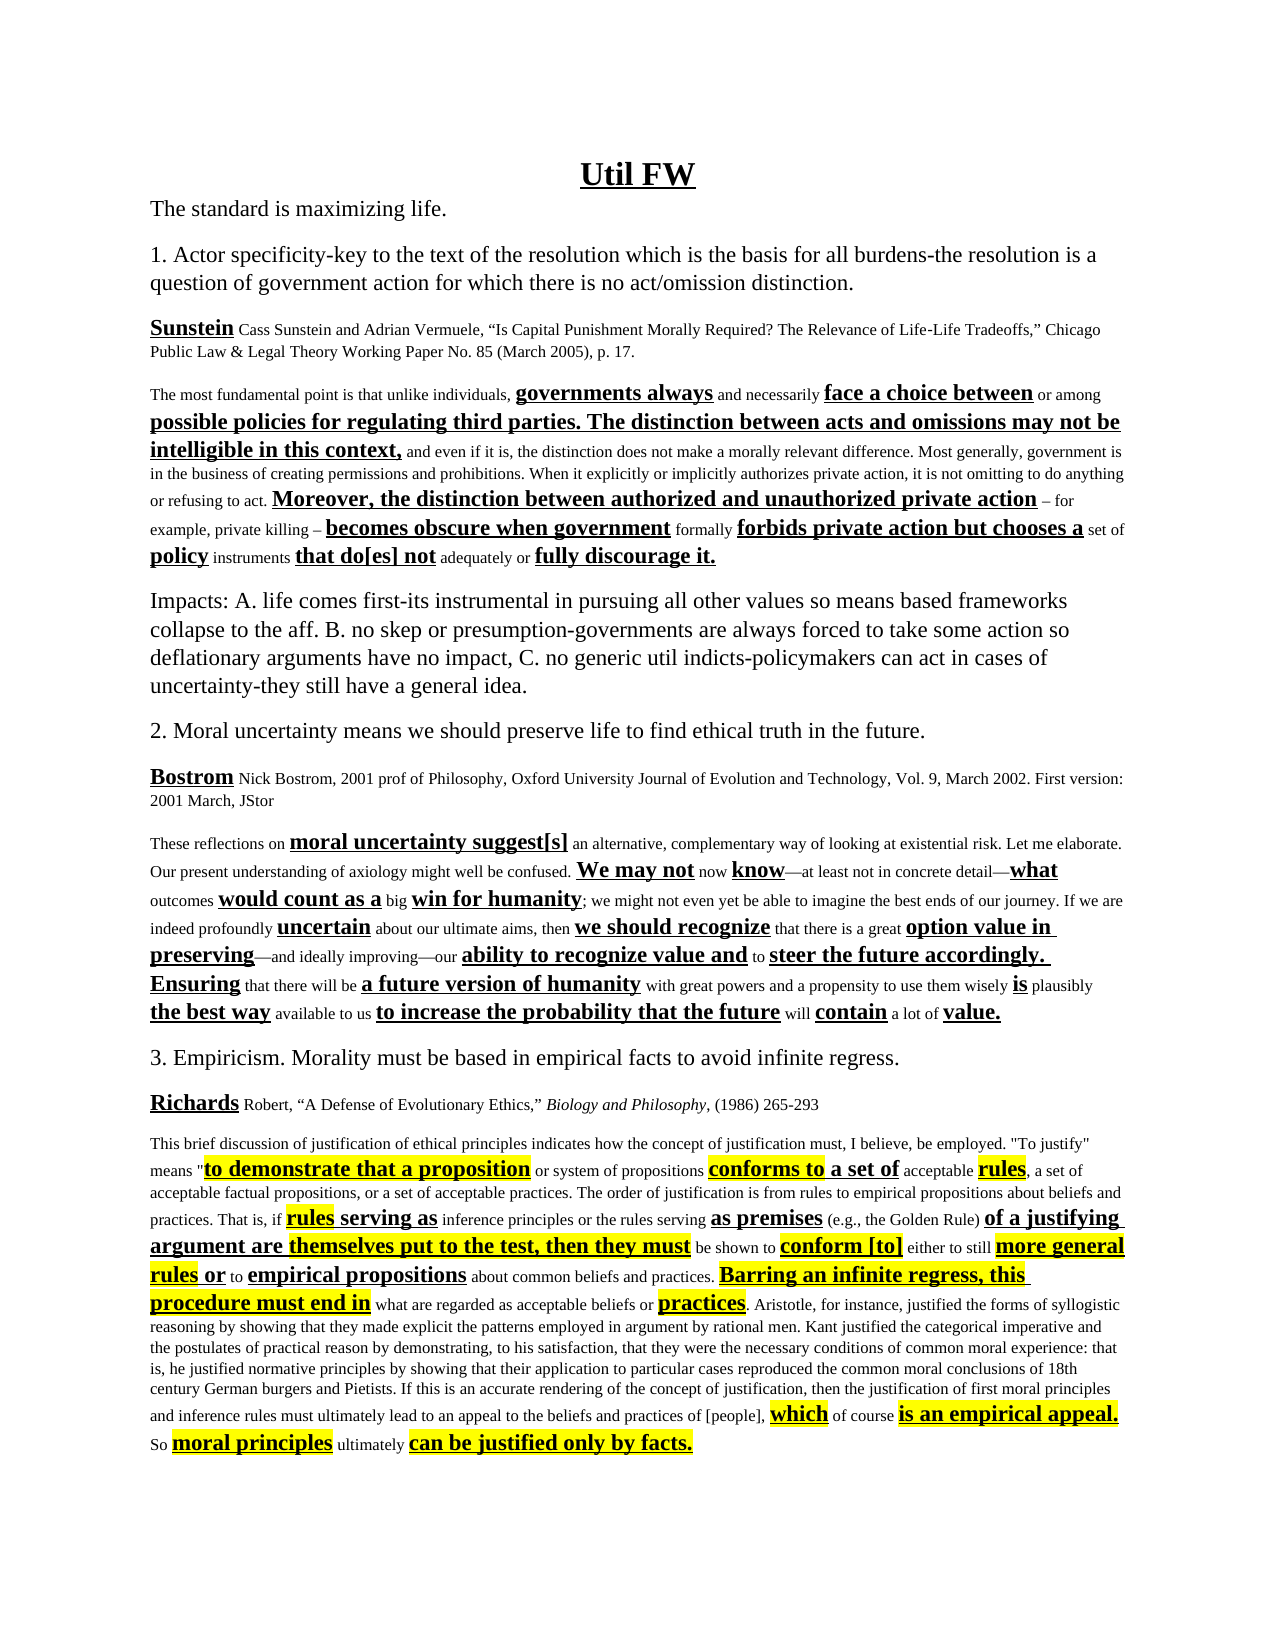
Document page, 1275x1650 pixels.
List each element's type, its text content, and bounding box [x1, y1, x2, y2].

text This brief discussion of justification of ethical principles indicates how the concept of justification must, I believe, be employed. "To justify" means "to demonstrate that a proposition or system of propositions conforms to a set of acceptable rules, a set of acceptable factual propositions, or a set of acceptable practices. The order of justification is from rules to empirical propositions about beliefs and practices. That is, if rules serving as inference principles or the rules serving as premises (e.g., the Golden Rule) of a justifying argument are themselves put to the test, then they must be shown to conform [to] either to still more general rules or to empirical propositions about common beliefs and practices. Barring an infinite regress, this procedure must end in what are regarded as acceptable beliefs or practices. Aristotle, for instance, justified the forms of syllogistic reasoning by showing that they made explicit the patterns employed in argument by rational men. Kant justified the categorical imperative and the postulates of practical reason by demonstrating, to his satisfaction, that they were the necessary conditions of common moral experience: that is, he justified normative principles by showing that their application to particular cases reproduced the common moral conclusions of 18th century German burgers and Pietists. If this is an accurate rendering of the concept of justification, then the justification of first moral principles and inference rules must ultimately lead to an appeal to the beliefs and practices of [people], which of course is an empirical appeal. So moral principles ultimately can be justified only by facts. [150, 1134, 1125, 1455]
text Richards Robert, “A Defense of Evolutionary Ethics,” Biology and Philosophy, (1986) 265-293 [150, 1089, 1125, 1115]
text These reflections on moral uncertainty suggest[s] an alternative, complementary way of looking at existential risk. Let me elaborate. Our present understanding of axiology might well be confused. We may not now know—at least not in concrete detail—what outcomes would count as a big win for humanity; we might not even yet be able to imagine the best ends of our journey. If we are indeed profoundly uncertain about our ultimate aims, then we should recognize that there is a great option value in preserving—and ideally improving—our ability to recognize value and to steer the future accordingly. Ensuring that there will be a future version of humanity with great powers and a propensity to use them wisely is plausibly the best way available to us to increase the probability that the future will contain a lot of value. [150, 828, 1125, 1025]
text The standard is maximizing life. [150, 196, 1125, 222]
text 1. Actor specificity-key to the text of the resolution which is the basis for all burdens-the resolution is a question of government action for which there is no act/omission distinction. [150, 241, 1125, 295]
text The most fundamental point is that unlike individuals, governments always and necessarily face a choice between or among possible policies for regulating third parties. The distinction between acts and omissions may not be intelligible in this context, and even if it is, the distinction does not make a morally relevant difference. Most generally, government is in the business of creating permissions and prohibitions. When it explicitly or implicitly authorizes private action, it is not omitting to do anything or refusing to act. Moreover, the distinction between authorized and unauthorized private action – for example, private killing – becomes obscure when government formally forbids private action but chooses a set of policy instruments that do[es] not adequately or fully discourage it. [150, 379, 1125, 568]
text 3. Empiricism. Morality must be based in empirical facts to avoid infinite regress. [150, 1043, 1125, 1070]
text 2. Moral uncertainty means we should preserve life to find ethical truth in the future. [150, 718, 1125, 744]
text Bostrom Nick Bostrom, 2001 prof of Philosophy, Oxford University Journal of Evolution and Technology, Vol. 9, March 2002. First version: 2001 March, JStor [150, 763, 1125, 810]
text Sunstein Cass Sunstein and Adrian Vermuele, “Is Capital Punishment Morally Required? The Relevance of Life‐Life Tradeoffs,” Chicago Public Law & Legal Theory Working Paper No. 85 (March 2005), p. 17. [150, 314, 1125, 361]
text Impacts: A. life comes first-its instrumental in pursuing all other values so means based frameworks collapse to the aff. B. no skep or presumption-governments are always forced to take some action so deflationary arguments have no impact, C. no generic util indicts-policymakers can act in cases of uncertainty-they still have a general idea. [150, 587, 1125, 699]
subtitle Util FW [150, 154, 1125, 192]
